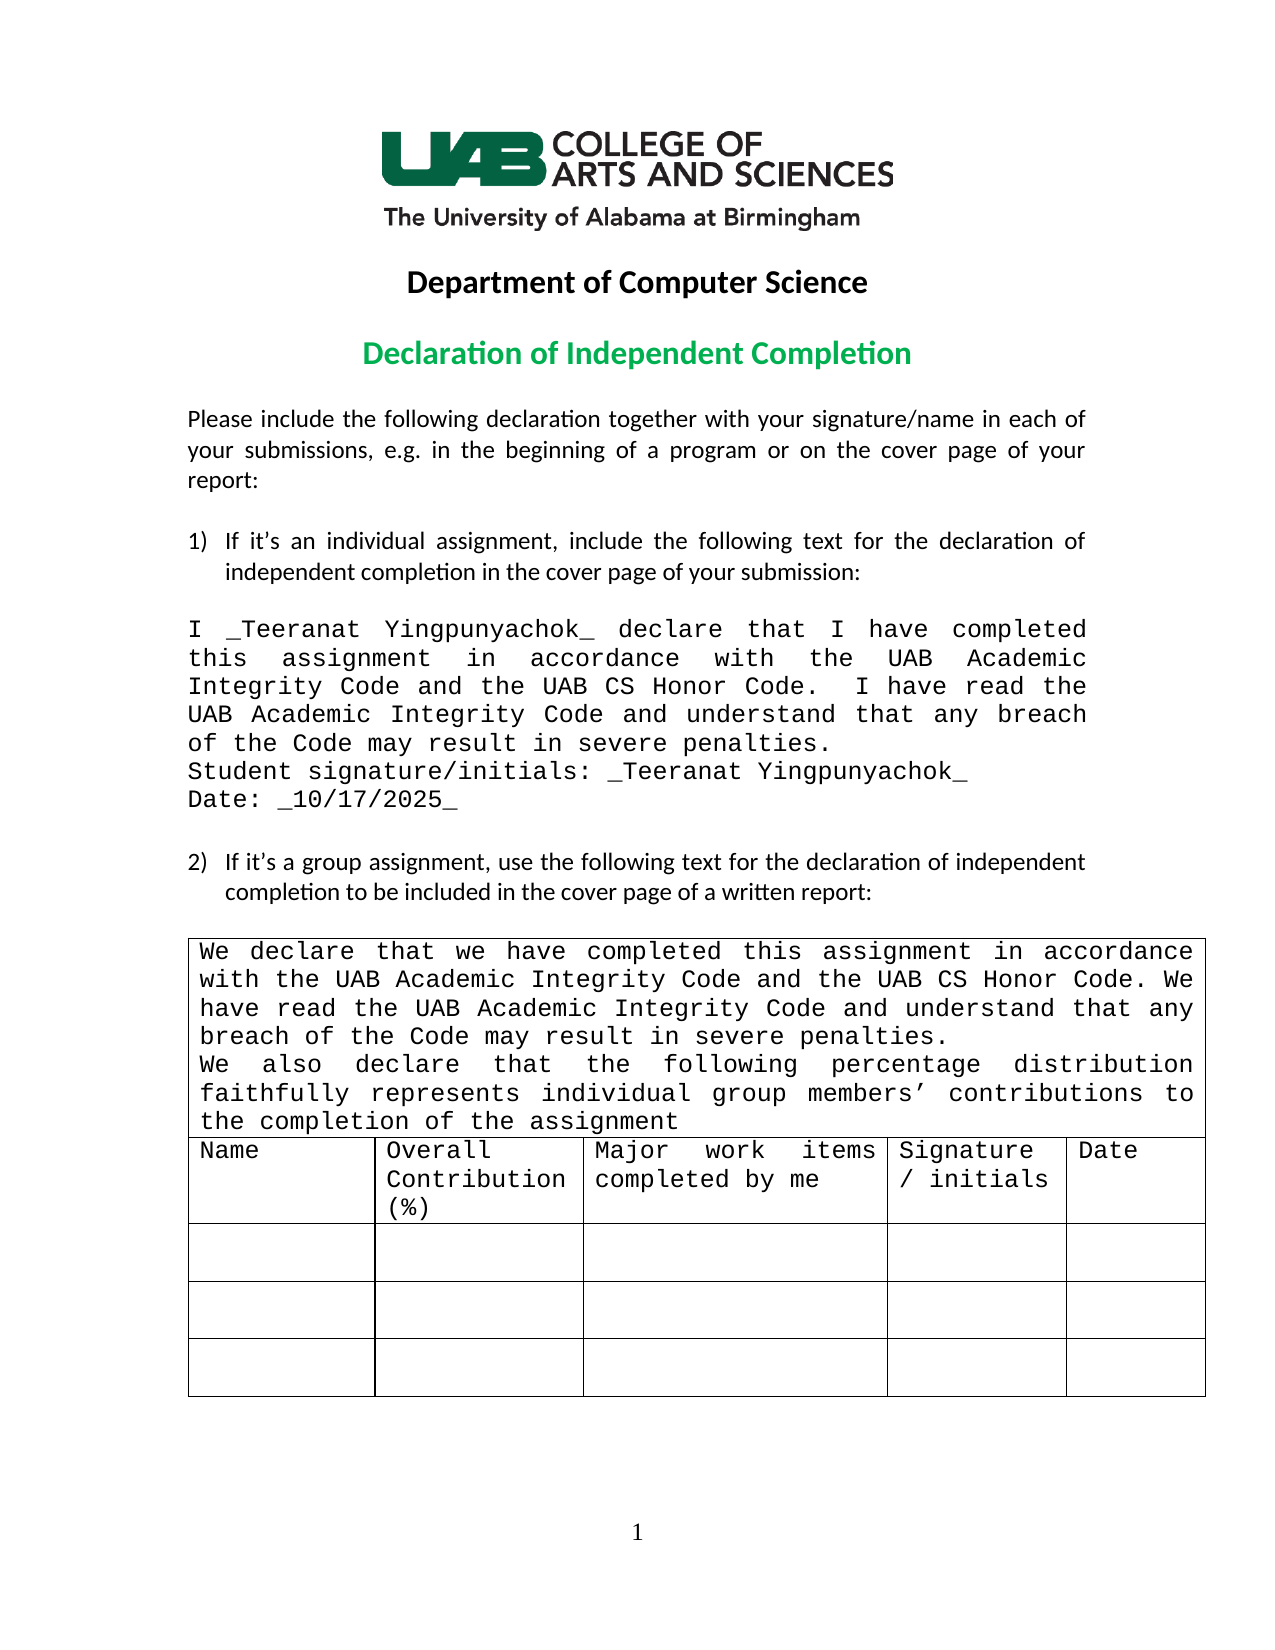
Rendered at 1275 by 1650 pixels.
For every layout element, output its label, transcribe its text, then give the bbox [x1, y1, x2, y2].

table_cell [584, 1224, 887, 1281]
table_cell [1067, 1224, 1205, 1281]
text Please include the following declaration together with your signature/name in each of your submissions, e.g. in the beginning of a program or on the cover page of your report: [187, 403, 1087, 495]
table_cell [888, 1282, 1066, 1338]
table_cell [376, 1339, 583, 1396]
table_cell Overall Contribution (%) [376, 1138, 583, 1223]
table_cell [376, 1224, 583, 1281]
table_header We declare that we have completed this assignment in accordance with the UAB Academic Integrity Code and the UAB CS Honor Code. We have read the UAB Academic Integrity Code and understand that any breach of the Code may result in severe penalties. We also declare that the following percentage distribution faithfully represents individual group members’ contributions to the completion of the assignment [189, 939, 1205, 1137]
table_cell [584, 1282, 887, 1338]
table_cell [888, 1224, 1066, 1281]
table_cell [376, 1282, 583, 1338]
table_cell [888, 1339, 1066, 1396]
text I _Teeranat Yingpunyachok_ declare that I have completed this assignment in accordance with the UAB Academic Integrity Code and the UAB CS Honor Code. I have read the UAB Academic Integrity Code and understand that any breach of the Code may result in severe penalties. Student signature/initials: _Teeranat Yingpunyachok_ Date: _10/17/2025_ [187, 617, 1087, 815]
table_cell Signature / initials [888, 1138, 1066, 1223]
table_cell [584, 1339, 887, 1396]
list If it’s a group assignment, use the following text for the declaration of independent completion to be included in the cover page of a written report: [187, 846, 1087, 907]
picture [382, 131, 893, 231]
list If it’s an individual assignment, include the following text for the declaration of independent completion in the cover page of your submission: [187, 526, 1087, 587]
table_cell Date [1067, 1138, 1205, 1223]
table_cell [189, 1339, 374, 1396]
table_cell [1067, 1339, 1205, 1396]
table_cell [189, 1282, 374, 1338]
text Declaration of Independent Completion [187, 332, 1087, 373]
table_cell [189, 1224, 374, 1281]
table_cell Name [189, 1138, 374, 1223]
text Department of Computer Science [187, 261, 1087, 302]
table_cell Major work items completed by me [584, 1138, 887, 1223]
table_cell [1067, 1282, 1205, 1338]
